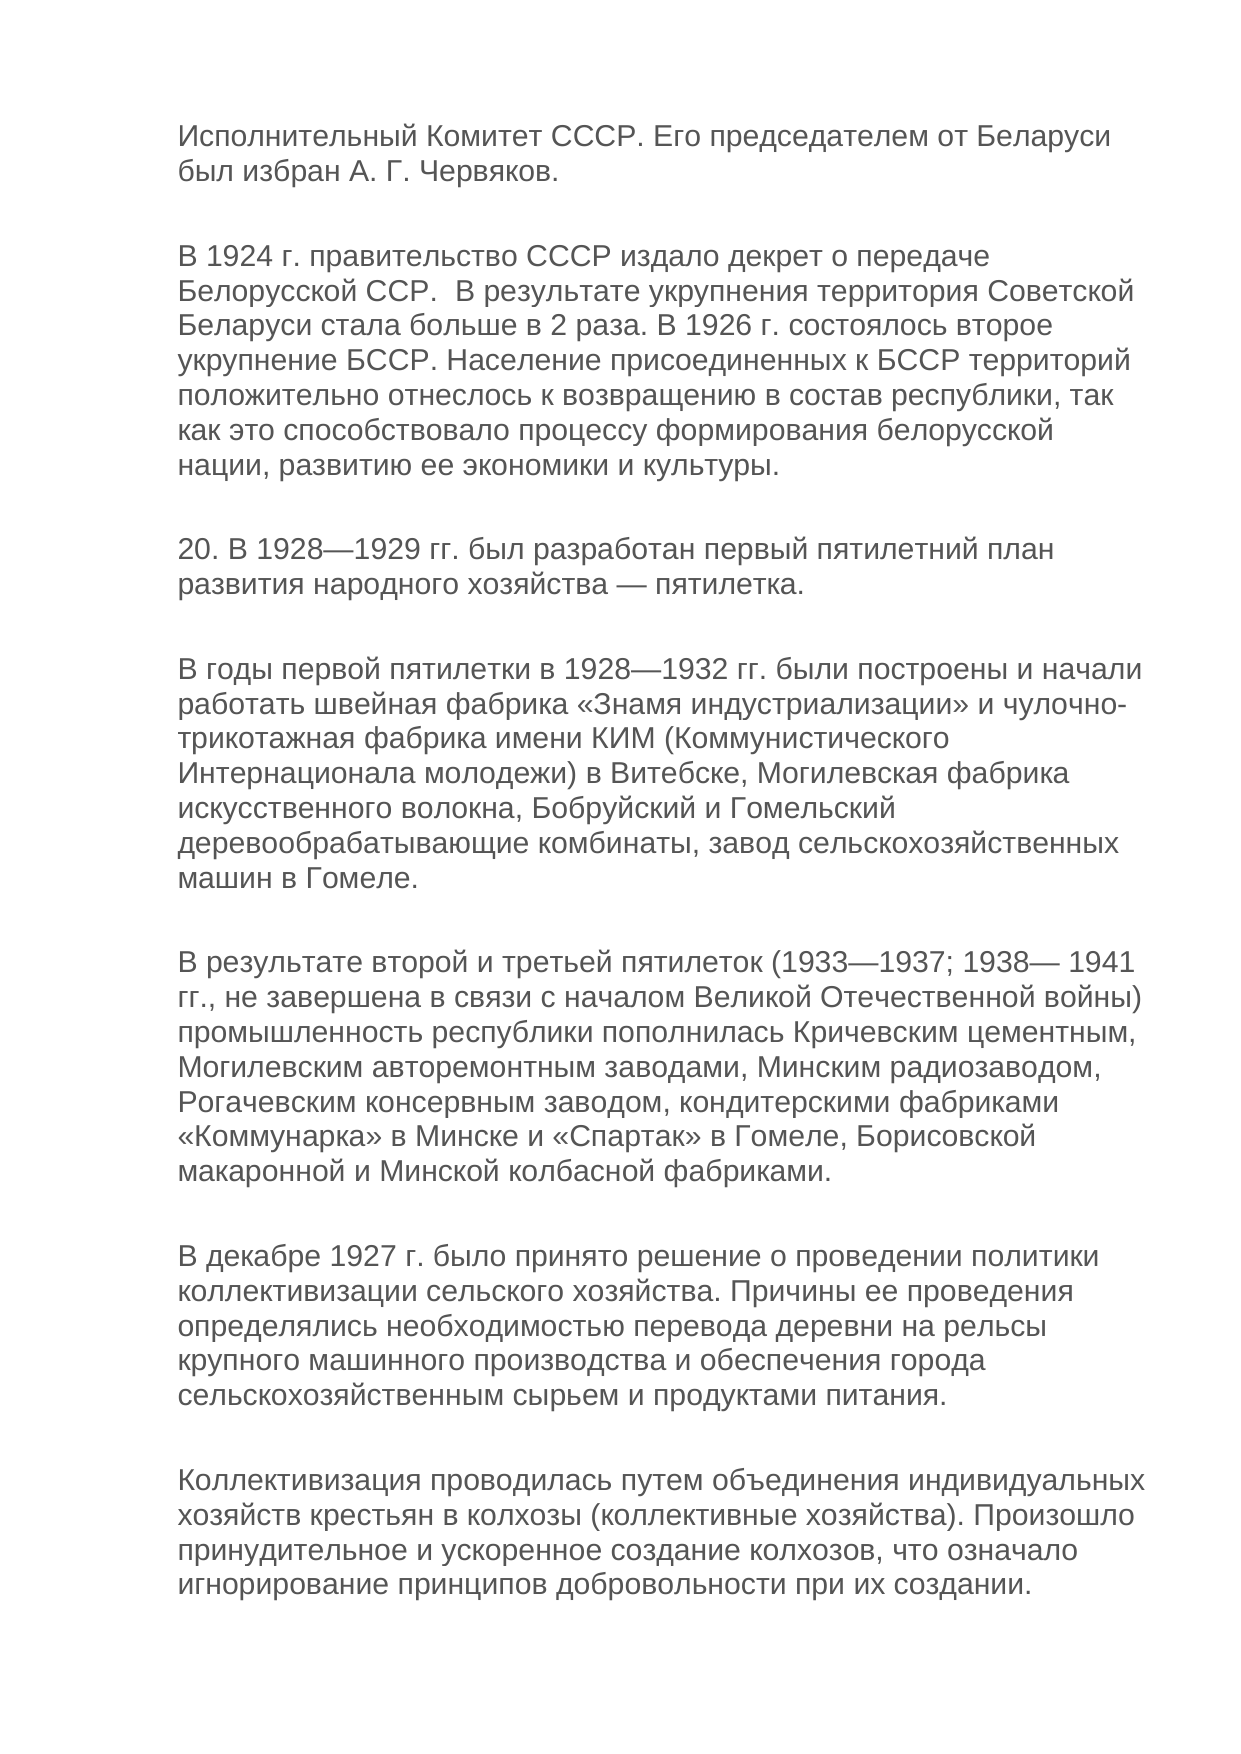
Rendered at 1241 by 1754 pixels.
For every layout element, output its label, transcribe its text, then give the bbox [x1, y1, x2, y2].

text 20. В 1928—1929 гг. был разработан первый пятилетний план развития народного хозяйства — пятилетка. [805, 531, 1152, 601]
text В декабре 1927 г. было принято решение о проведении политики коллективизации сельского хозяйства. Причины ее проведения определялись необходимостью перевода деревни на рельсы крупного машинного производства и обеспечения города сельскохозяйственным сырьем и продуктами питания. [177, 1238, 1152, 1412]
text Коллективизация проводилась путем объединения индивидуальных хозяйств крестьян в колхозы (коллективные хозяйства). Произошло принудительное и ускоренное создание колхозов, что означало игнорирование принципов добровольности при их создании. [1033, 1462, 1152, 1601]
text В результате второй и третьей пятилеток (1933—1937; 1938— 1941 гг., не завершена в связи с началом Великой Отечественной войны) промышленность республики пополнилась Кричевским цементным, Могилевским авторемонтным заводами, Минским радиозаводом, Рогачевским консервным заводом, кондитерскими фабриками «Коммунарка» в Минске и «Спартак» в Гомеле, Борисовской макаронной и Минской колбасной фабриками. [177, 944, 1152, 1188]
text В 1924 г. правительство СССР издало декрет о передаче Белорусской ССР. В результате укрупнения территория Советской Беларуси стала больше в 2 раза. В 1926 г. состоялось второе укрупнение БССР. Население присоединенных к БССР территорий положительно отнеслось к возвращению в состав республики, так как это способствовало процессу формирования белорусской нации, развитию ее экономики и культуры. [177, 238, 1152, 481]
text В годы первой пятилетки в 1928—1932 гг. были построены и начали работать швейная фабрика «Знамя индустриализации» и чулочно-трикотажная фабрика имени КИМ (Коммунистического Интернационала молодежи) в Витебске, Могилевская фабрика искусственного волокна, Бобруйский и Гомельский деревообрабатывающие комбинаты, завод сельскохозяйственных машин в Гомеле. [177, 651, 1152, 894]
